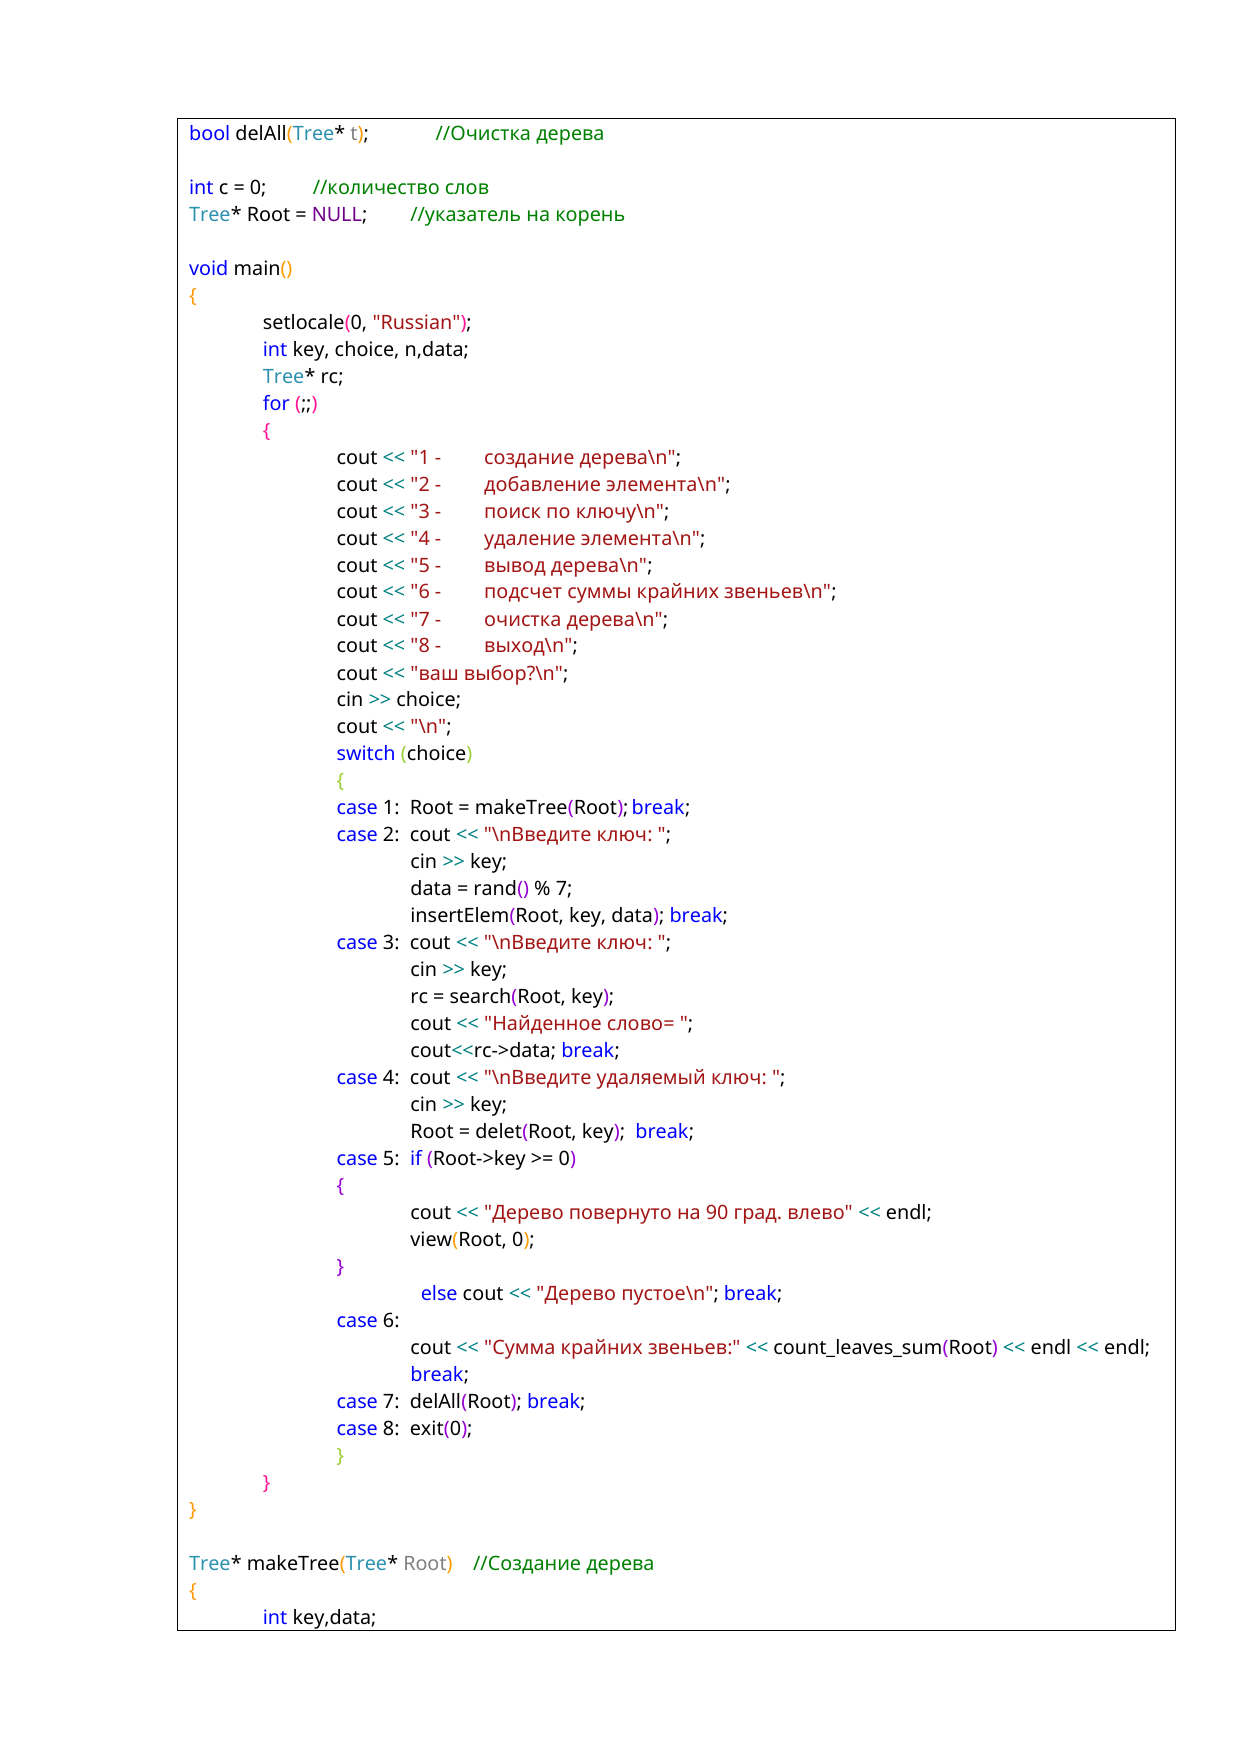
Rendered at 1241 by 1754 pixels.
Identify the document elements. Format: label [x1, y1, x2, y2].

table_cell [178, 119, 1175, 1630]
